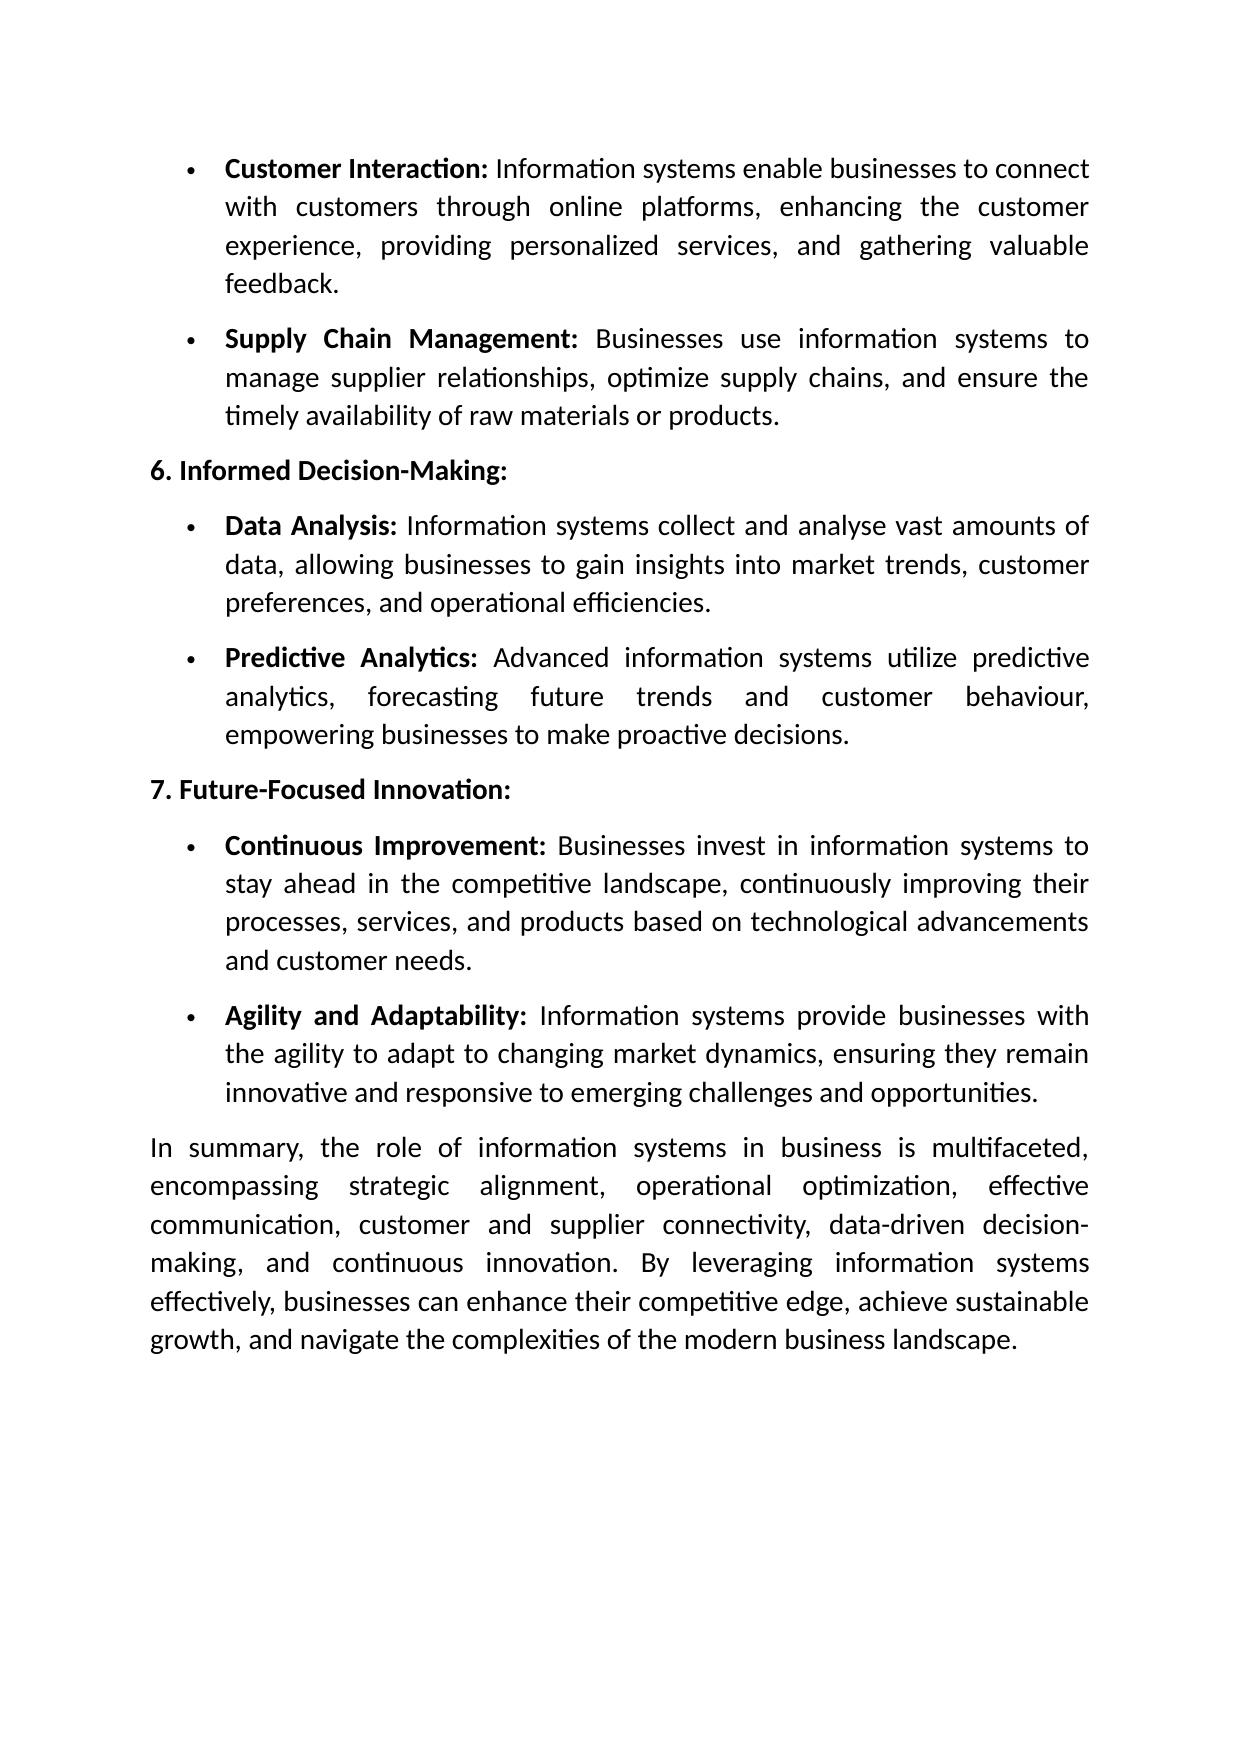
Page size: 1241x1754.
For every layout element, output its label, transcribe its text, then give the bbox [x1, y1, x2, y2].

text 6. Informed Decision-Making: [150, 452, 1090, 488]
list Supply Chain Management: Businesses use information systems to manage supplier relationships, optimize supply chains, and ensure the timely availability of raw materials or products. [187, 320, 1090, 433]
list Predictive Analytics: Advanced information systems utilize predictive analytics, forecasting future trends and customer behaviour, empowering businesses to make proactive decisions. [187, 639, 1090, 752]
text 7. Future-Focused Innovation: [150, 771, 1090, 807]
list Data Analysis: Information systems collect and analyse vast amounts of data, allowing businesses to gain insights into market trends, customer preferences, and operational efficiencies. [187, 507, 1090, 620]
list Continuous Improvement: Businesses invest in information systems to stay ahead in the competitive landscape, continuously improving their processes, services, and products based on technological advancements and customer needs. [187, 827, 1090, 977]
list Agility and Adaptability: Information systems provide businesses with the agility to adapt to changing market dynamics, ensuring they remain innovative and responsive to emerging challenges and opportunities. [187, 997, 1090, 1109]
text In summary, the role of information systems in business is multifaceted, encompassing strategic alignment, operational optimization, effective communication, customer and supplier connectivity, data-driven decision-making, and continuous innovation. By leveraging information systems effectively, businesses can enhance their competitive edge, achieve sustainable growth, and navigate the complexities of the modern business landscape. [150, 1129, 1090, 1357]
list Customer Interaction: Information systems enable businesses to connect with customers through online platforms, enhancing the customer experience, providing personalized services, and gathering valuable feedback. [187, 150, 1090, 301]
